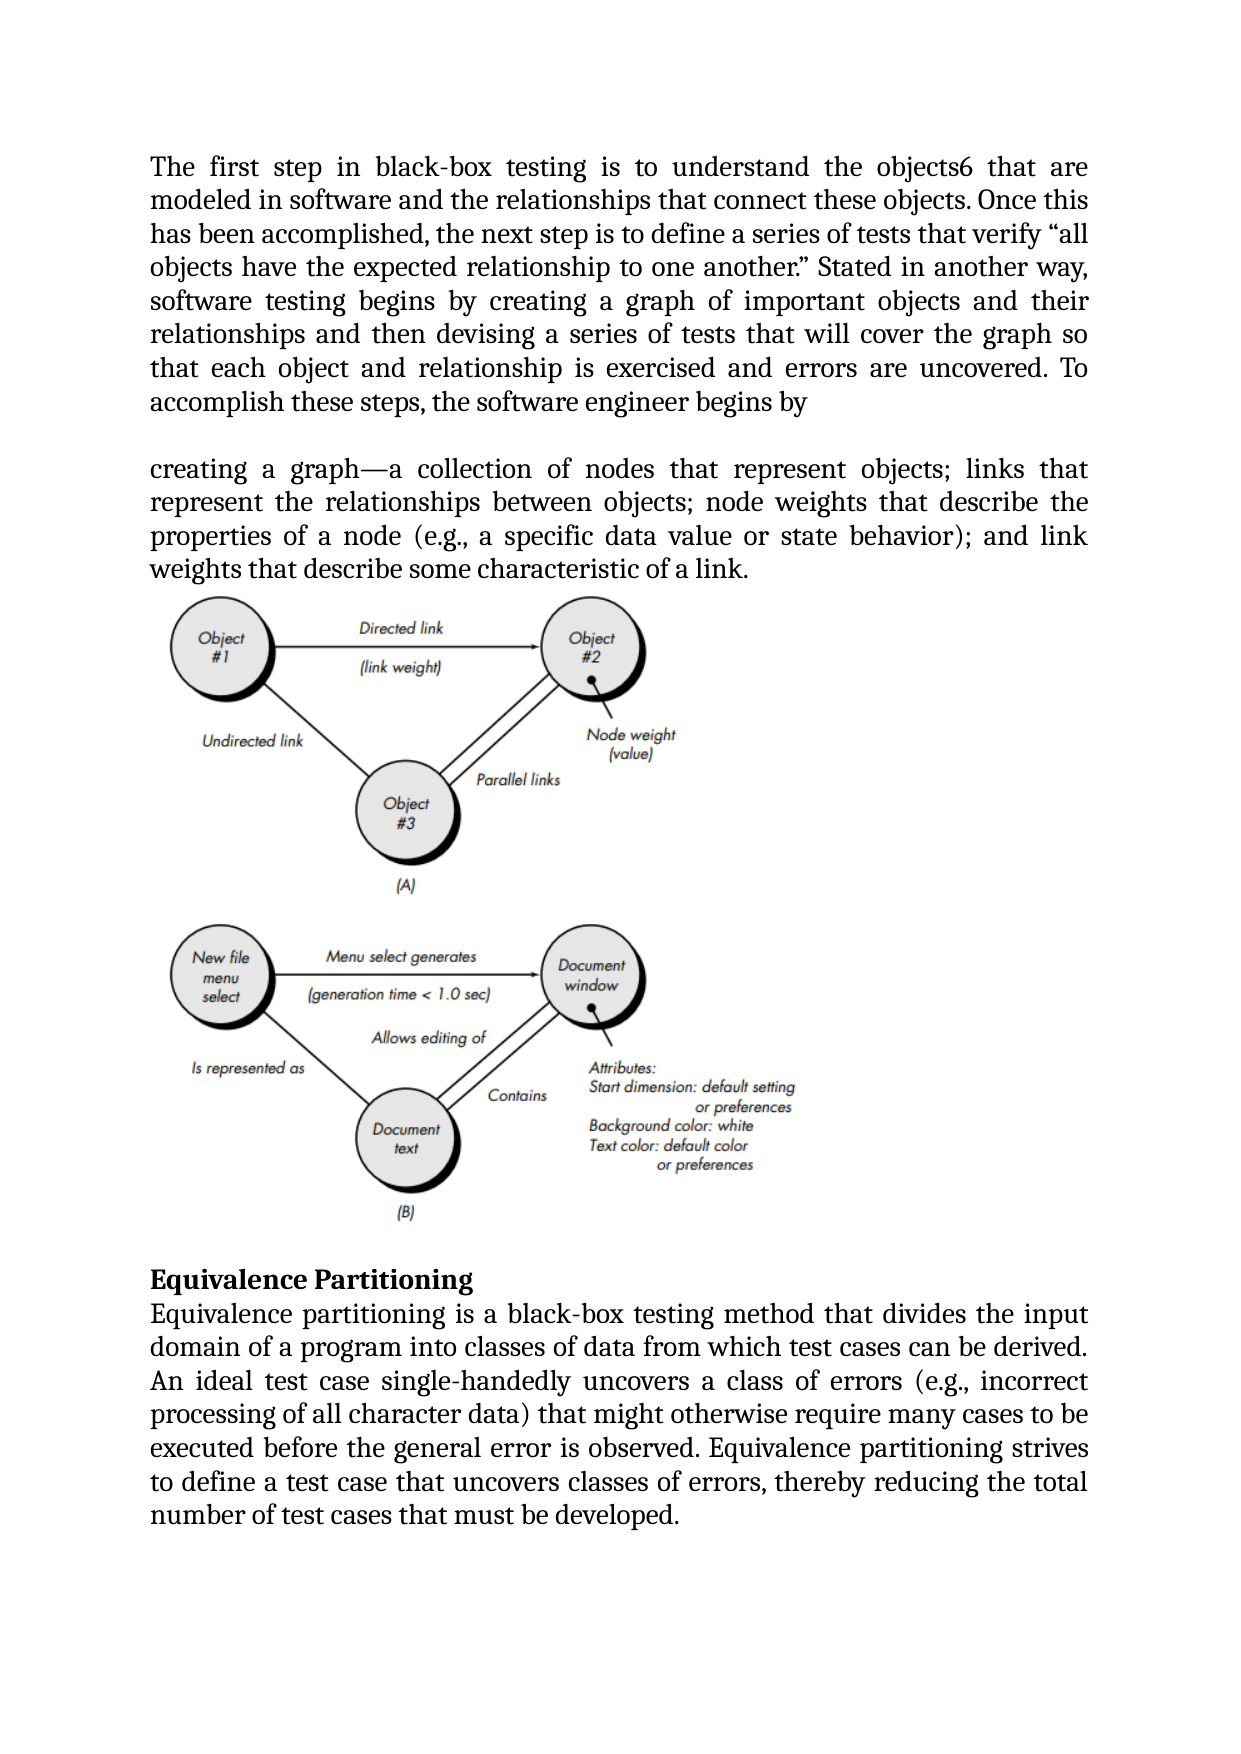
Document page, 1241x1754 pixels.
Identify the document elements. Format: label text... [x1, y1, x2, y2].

text Equivalence Partitioning [150, 1263, 1090, 1297]
text The first step in black-box testing is to understand the objects6 that are modeled in software and the relationships that connect these objects. Once this has been accomplished, the next step is to define a series of tests that verify “all objects have the expected relationship to one another.” Stated in another way, software testing begins by creating a graph of important objects and their relationships and then devising a series of tests that will cover the graph so that each object and relationship is exercised and errors are uncovered. To accomplish these steps, the software engineer begins by [150, 150, 1090, 418]
text creating a graph—a collection of nodes that represent objects; links that represent the relationships between objects; node weights that describe the properties of a node (e.g., a specific data value or state behavior); and link weights that describe some characteristic of a link. [150, 452, 1090, 586]
text Equivalence partitioning is a black-box testing method that divides the input domain of a program into classes of data from which test cases can be derived. An ideal test case single-handedly uncovers a class of errors (e.g., incorrect processing of all character data) that might otherwise require many cases to be executed before the general error is observed. Equivalence partitioning strives to define a test case that uncovers classes of errors, thereby reducing the total number of test cases that must be developed. [150, 1297, 1090, 1532]
picture [150, 586, 878, 1230]
